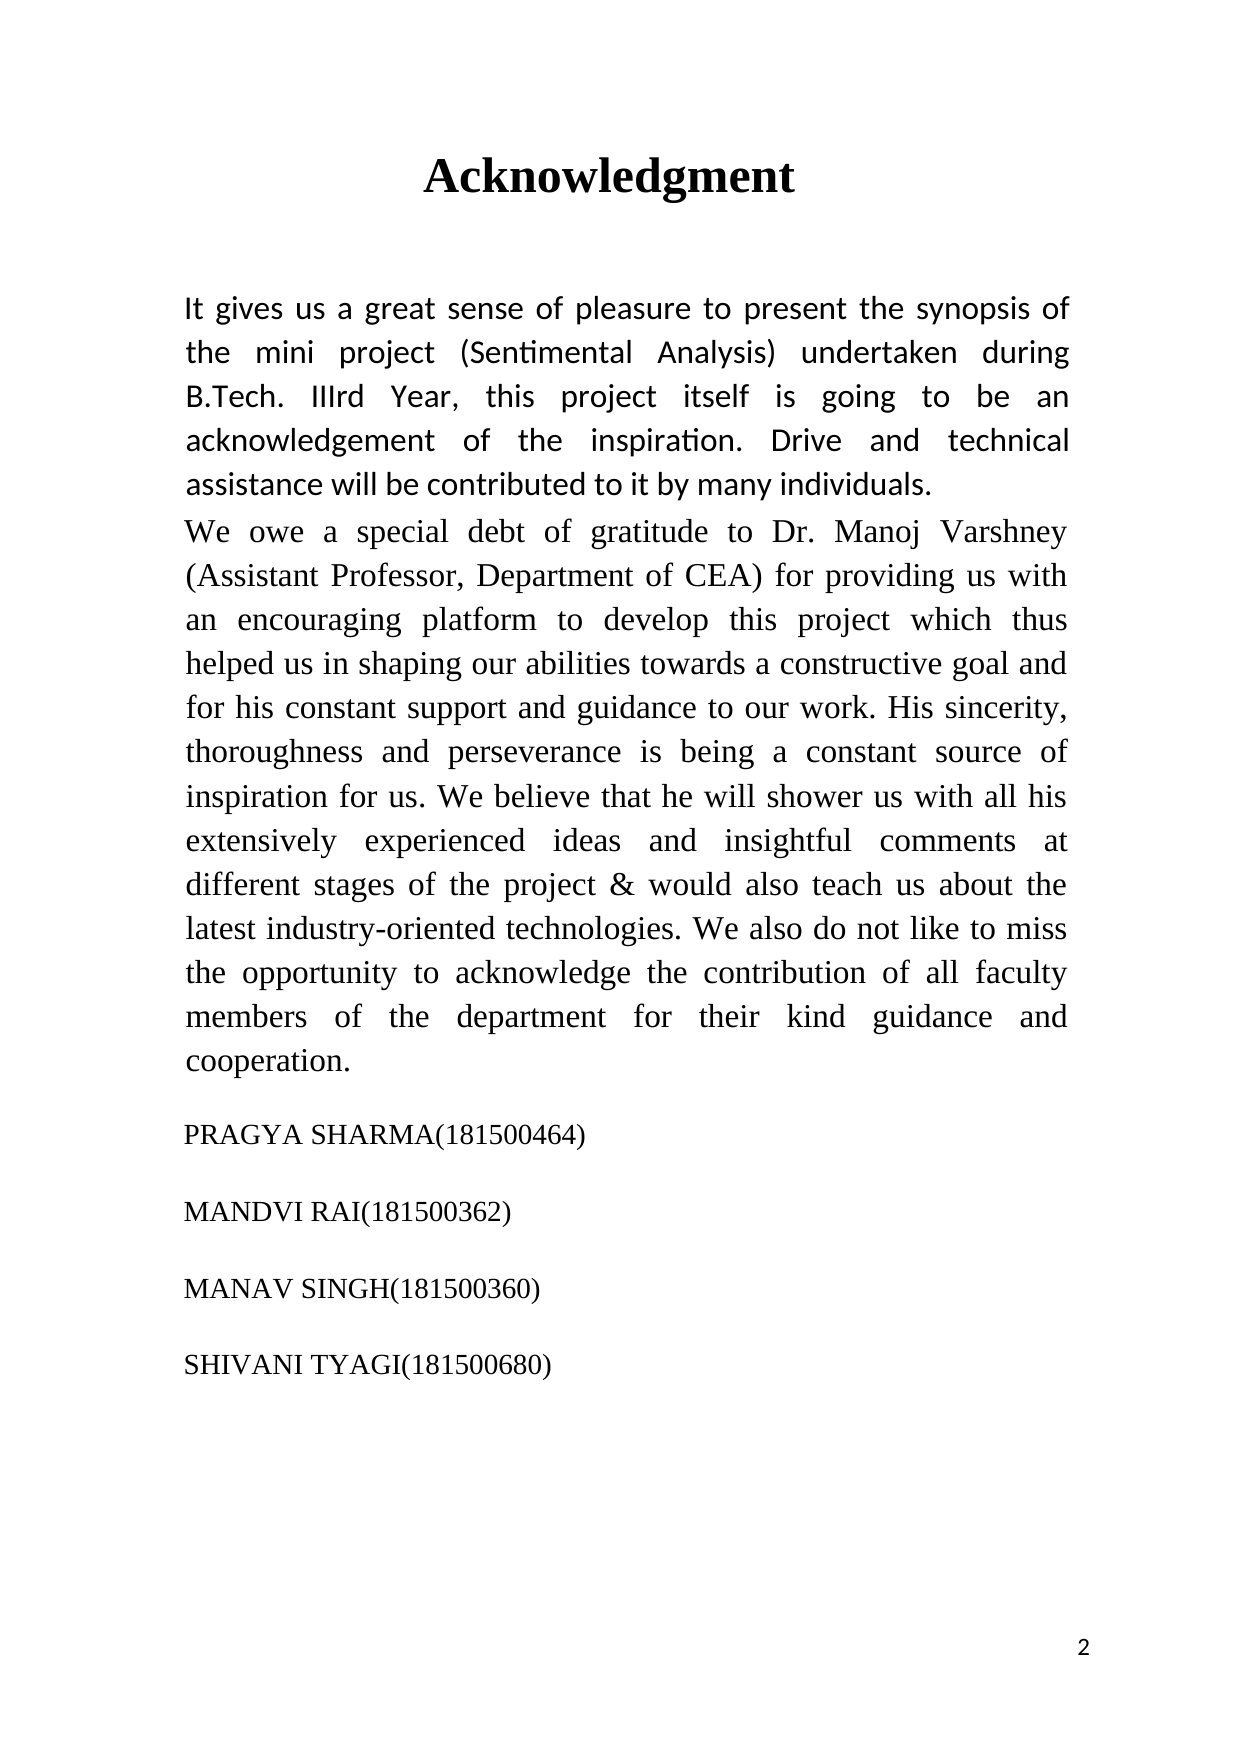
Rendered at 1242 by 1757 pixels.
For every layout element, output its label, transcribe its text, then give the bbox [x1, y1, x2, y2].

text SHIVANI TYAGI(181500680) [183, 1347, 1092, 1381]
text 2 [150, 1631, 1089, 1661]
text PRAGYA SHARMA(181500464) [183, 1117, 1092, 1151]
text Acknowledgment​ [423, 146, 1092, 203]
text It gives us a great sense of pleasure to present the synopsis of the mini project (Sentimental Analysis) undertaken during B.Tech. IIIrd Year, this project itself is going to be an acknowledgement of the inspiration. Drive and technical assistance will be contributed to it by many individuals. [184, 287, 1071, 503]
text MANAV SINGH(181500360) [183, 1271, 1092, 1304]
text We owe a special debt of gratitude to Dr. Manoj Varshney (Assistant Professor, Department of CEA) for providing us with an encouraging platform to develop this project which thus helped us in shaping our abilities towards a constructive goal and for his constant support and guidance to our work. His sincerity, thoroughness and perseverance is being a constant source of inspiration for us. We believe that he will shower us with all his extensively experienced ideas and insightful comments at different stages of the project & would also teach us about the latest industry-oriented technologies. We also do not like to miss the opportunity to acknowledge the contribution of all faculty members of the department for their kind guidance and cooperation. [184, 511, 1069, 1078]
text MANDVI RAI(181500362) [183, 1194, 1092, 1228]
